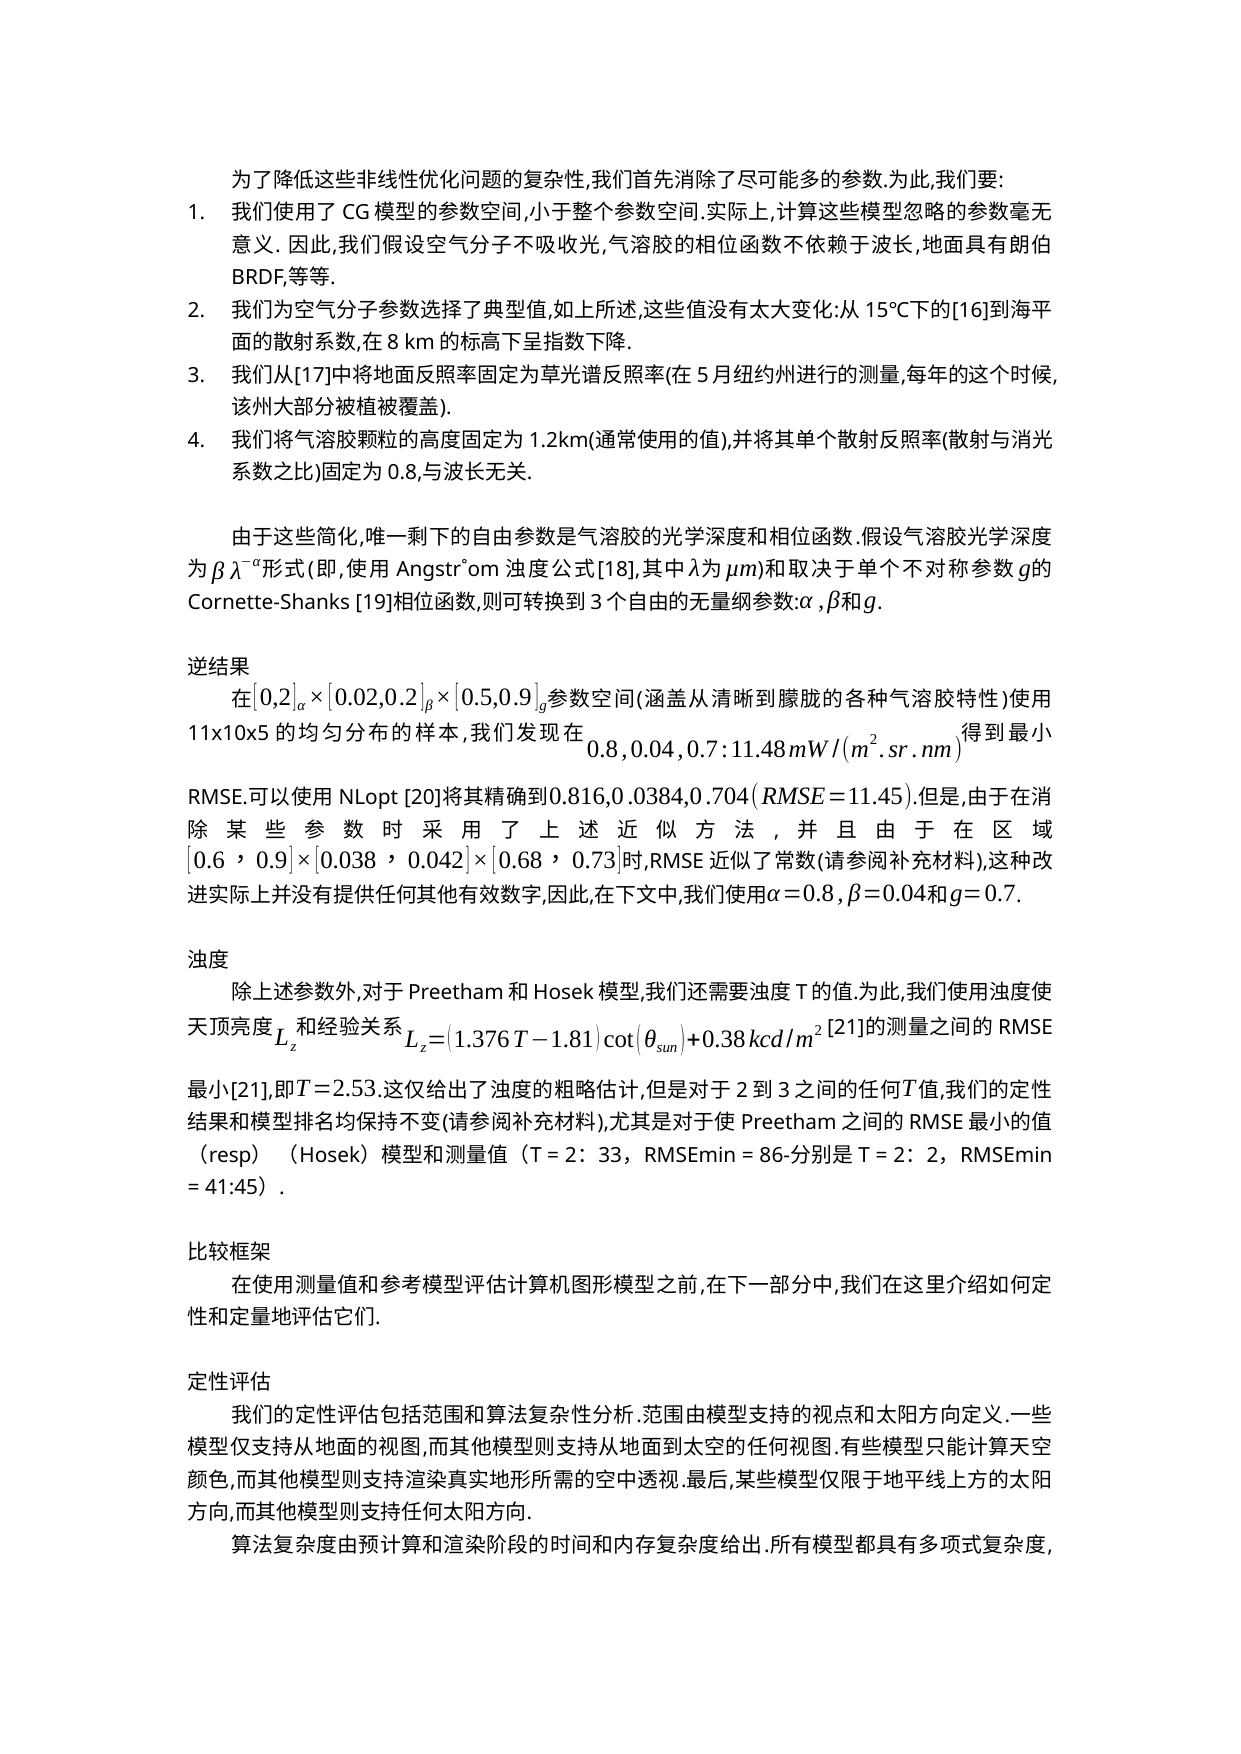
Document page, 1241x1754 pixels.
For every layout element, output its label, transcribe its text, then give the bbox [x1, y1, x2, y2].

list 我们从[17]中将地面反照率固定为草光谱反照率(在5月纽约州进行的测量,每年的这个时候,该州大部分被植被覆盖). [187, 357, 1053, 422]
list 我们使用了CG模型的参数空间,小于整个参数空间.实际上,计算这些模型忽略的参数毫无意义. 因此,我们假设空气分子不吸收光,气溶胶的相位函数不依赖于波长,地面具有朗伯BRDF,等等. [187, 194, 1053, 292]
text 在参数空间(涵盖从清晰到朦胧的各种气溶胶特性)使用11x10x5的均匀分布的样本,我们发现在得到最小RMSE.可以使用NLopt [20]将其精确到.但是,由于在消除某些参数时采用了上述近似方法,并且由于在区域时,RMSE近似了常数(请参阅补充材料),这种改进实际上并没有提供任何其他有效数字,因此,在下文中,我们使用和. [187, 682, 1053, 909]
text 由于这些简化,唯一剩下的自由参数是气溶胶的光学深度和相位函数.假设气溶胶光学深度为形式(即,使用Angstr˚om浊度公式[18],其中为)和取决于单个不对称参数的Cornette-Shanks [19]相位函数,则可转换到3个自由的无量纲参数:和. [187, 519, 1053, 617]
text 定性评估 [187, 1364, 1053, 1397]
list 我们将气溶胶颗粒的高度固定为1.2km(通常使用的值),并将其单个散射反照率(散射与消光系数之比)固定为0.8,与波长无关. [187, 422, 1053, 487]
text 浊度 [187, 942, 1053, 974]
text 为了降低这些非线性优化问题的复杂性,我们首先消除了尽可能多的参数.为此,我们要: [187, 162, 1053, 194]
text 除上述参数外,对于Preetham和Hosek模型,我们还需要浊度T的值.为此,我们使用浊度使天顶亮度和经验关系 [21]的测量之间的RMSE最小[21],即.这仅给出了浊度的粗略估计,但是对于2到3之间的任何值,我们的定性结果和模型排名均保持不变(请参阅补充材料),尤其是对于使Preetham之间的RMSE最小的值（resp） （Hosek）模型和测量值（T = 2：33，RMSEmin = 86-分别是T = 2：2，RMSEmin = 41:45）. [187, 974, 1053, 1202]
text 我们的定性评估包括范围和算法复杂性分析.范围由模型支持的视点和太阳方向定义.一些模型仅支持从地面的视图,而其他模型则支持从地面到太空的任何视图.有些模型只能计算天空颜色,而其他模型则支持渲染真实地形所需的空中透视.最后,某些模型仅限于地平线上方的太阳方向,而其他模型则支持任何太阳方向. [187, 1397, 1053, 1527]
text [187, 1527, 1053, 1559]
text 比较框架 [187, 1234, 1053, 1267]
list 我们为空气分子参数选择了典型值,如上所述,这些值没有太大变化:从15℃下的[16]到海平面的散射系数,在8 km的标高下呈指数下降. [187, 292, 1053, 357]
text 在使用测量值和参考模型评估计算机图形模型之前,在下一部分中,我们在这里介绍如何定性和定量地评估它们. [187, 1267, 1053, 1332]
text 逆结果 [187, 649, 1053, 682]
